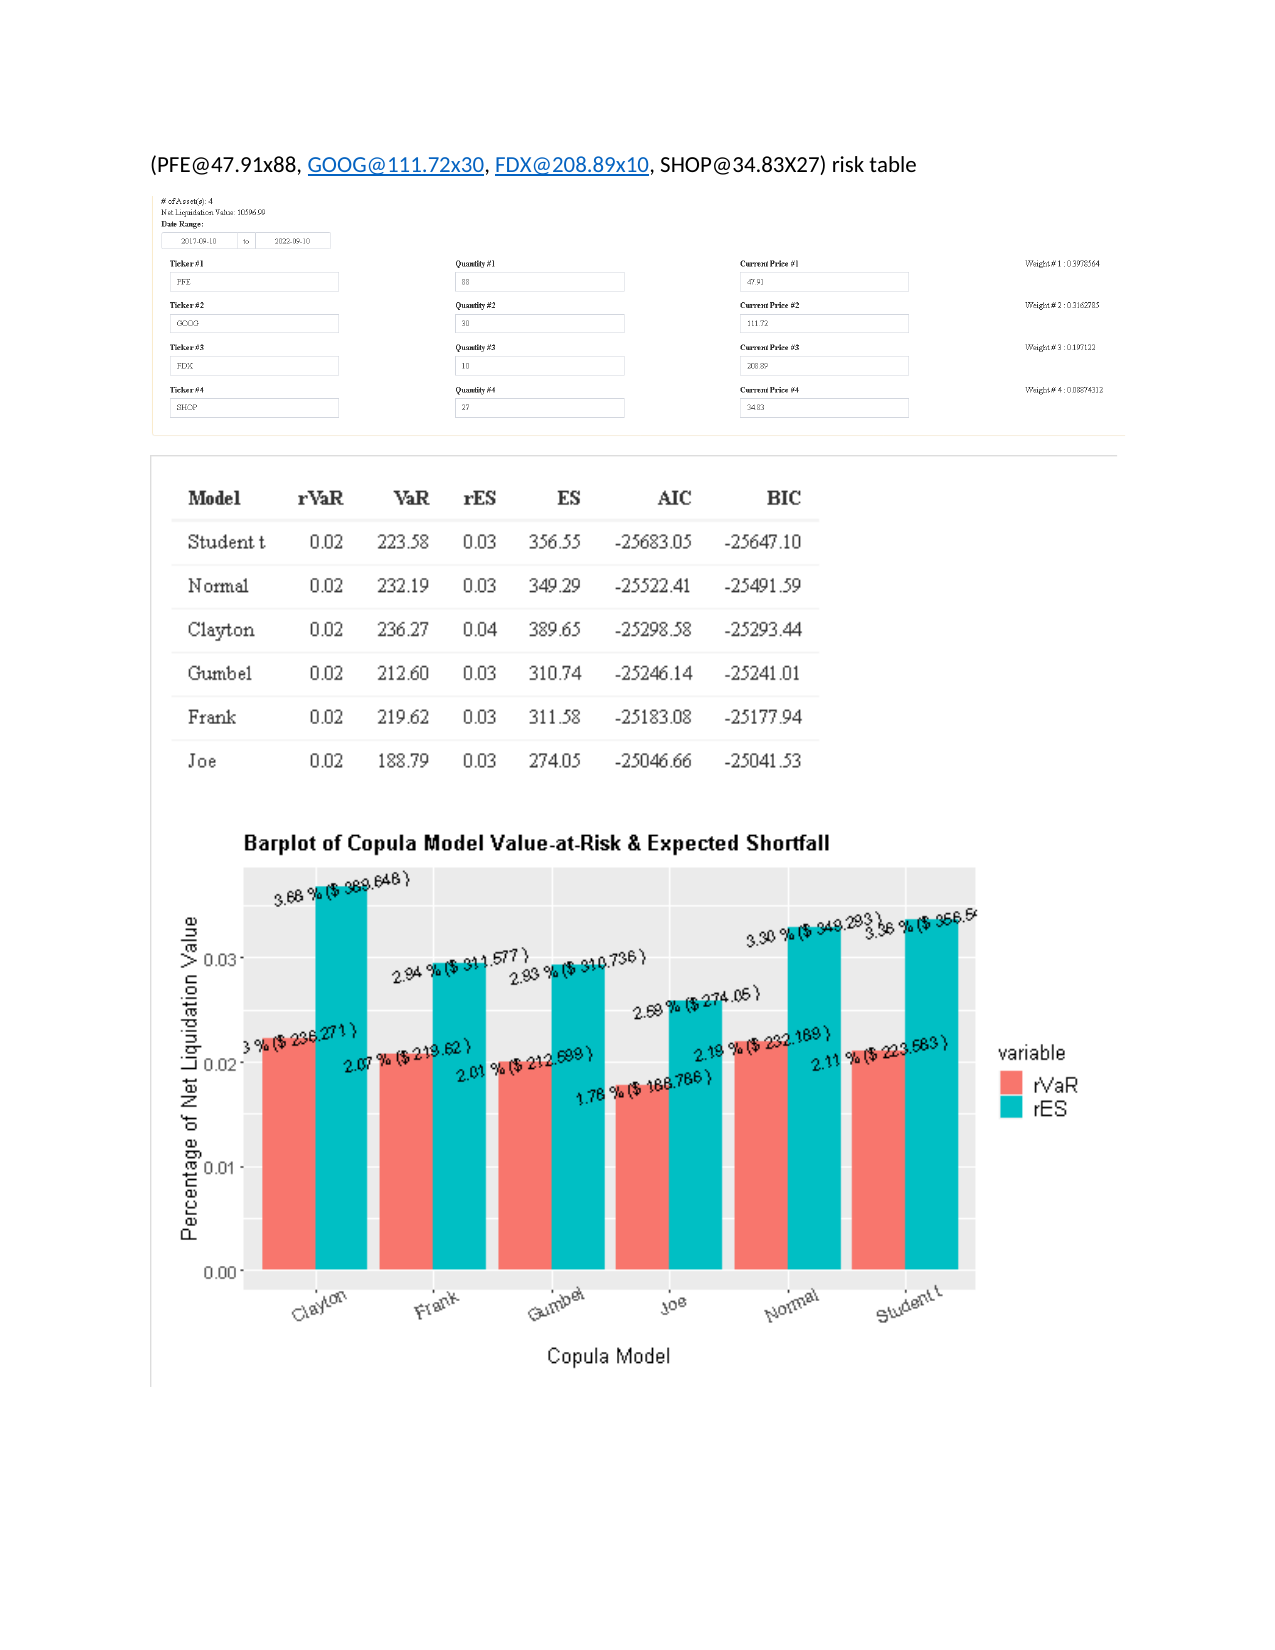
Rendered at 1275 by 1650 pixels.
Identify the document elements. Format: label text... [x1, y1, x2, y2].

picture [150, 196, 1125, 437]
text (PFE@47.91x88, GOOG@111.72x30, FDX@208.89x10, SHOP@34.83X27) risk table [150, 150, 1125, 178]
picture [150, 455, 1118, 1387]
